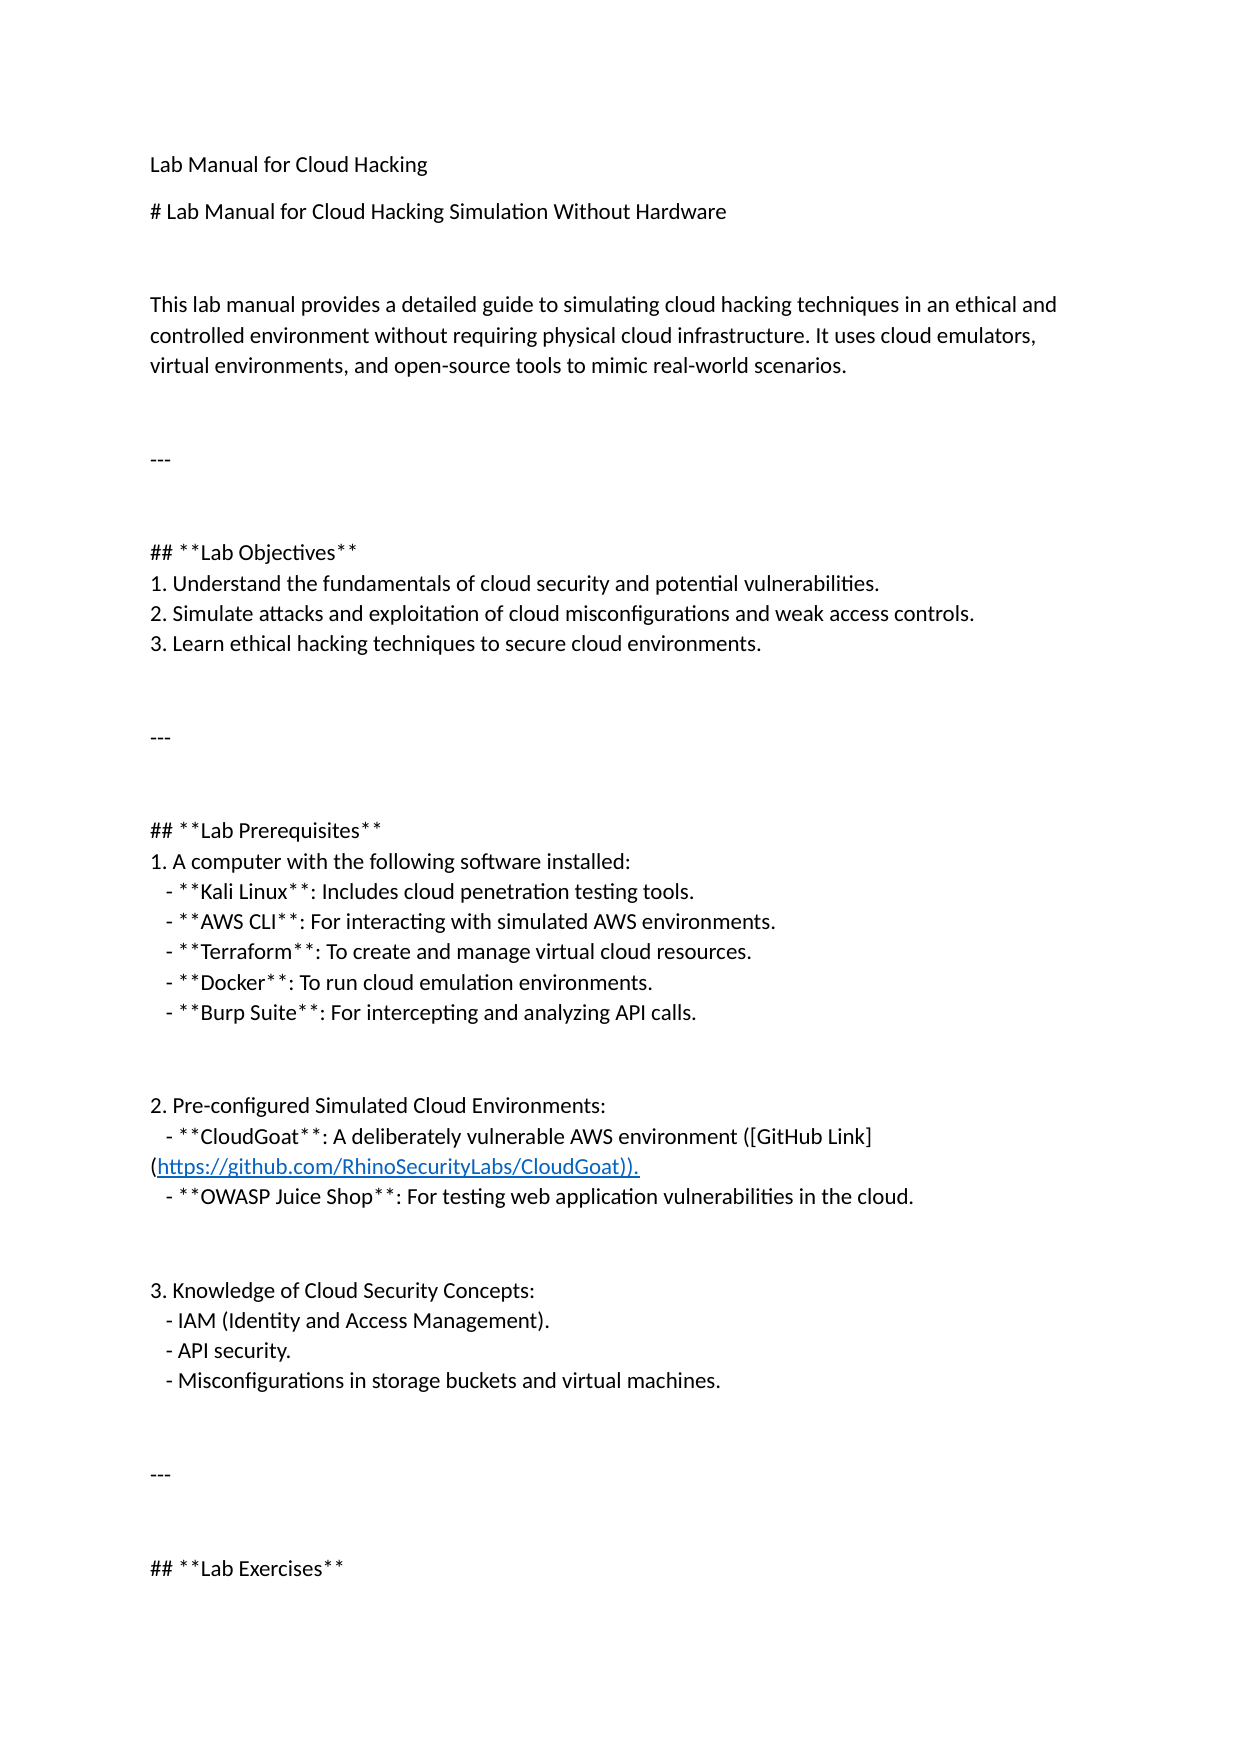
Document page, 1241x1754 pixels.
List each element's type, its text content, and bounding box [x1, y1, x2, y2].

text ## **Lab Objectives** 1. Understand the fundamentals of cloud security and potential vulnerabilities. 2. Simulate attacks and exploitation of cloud misconfigurations and weak access controls. 3. Learn ethical hacking techniques to secure cloud environments. [150, 538, 1090, 657]
text --- [150, 445, 1090, 473]
text ## **Lab Exercises** [150, 1554, 1090, 1582]
text --- [150, 723, 1090, 751]
text 3. Knowledge of Cloud Security Concepts: - IAM (Identity and Access Management). - API security. - Misconfigurations in storage buckets and virtual machines. [150, 1276, 1090, 1395]
text # Lab Manual for Cloud Hacking Simulation Without Hardware [150, 197, 1090, 225]
text Lab Manual for Cloud Hacking [150, 150, 1090, 178]
text --- [150, 1460, 1090, 1488]
text This lab manual provides a detailed guide to simulating cloud hacking techniques in an ethical and controlled environment without requiring physical cloud infrastructure. It uses cloud emulators, virtual environments, and open-source tools to mimic real-world scenarios. [150, 291, 1090, 379]
text 2. Pre-configured Simulated Cloud Environments: - **CloudGoat**: A deliberately vulnerable AWS environment ([GitHub Link](https://github.com/RhinoSecurityLabs/CloudGoat)). - **OWASP Juice Shop**: For testing web application vulnerabilities in the cloud. [150, 1092, 1090, 1210]
text ## **Lab Prerequisites** 1. A computer with the following software installed: - **Kali Linux**: Includes cloud penetration testing tools. - **AWS CLI**: For interacting with simulated AWS environments. - **Terraform**: To create and manage virtual cloud resources. - **Docker**: To run cloud emulation environments. - **Burp Suite**: For intercepting and analyzing API calls. [150, 817, 1090, 1026]
